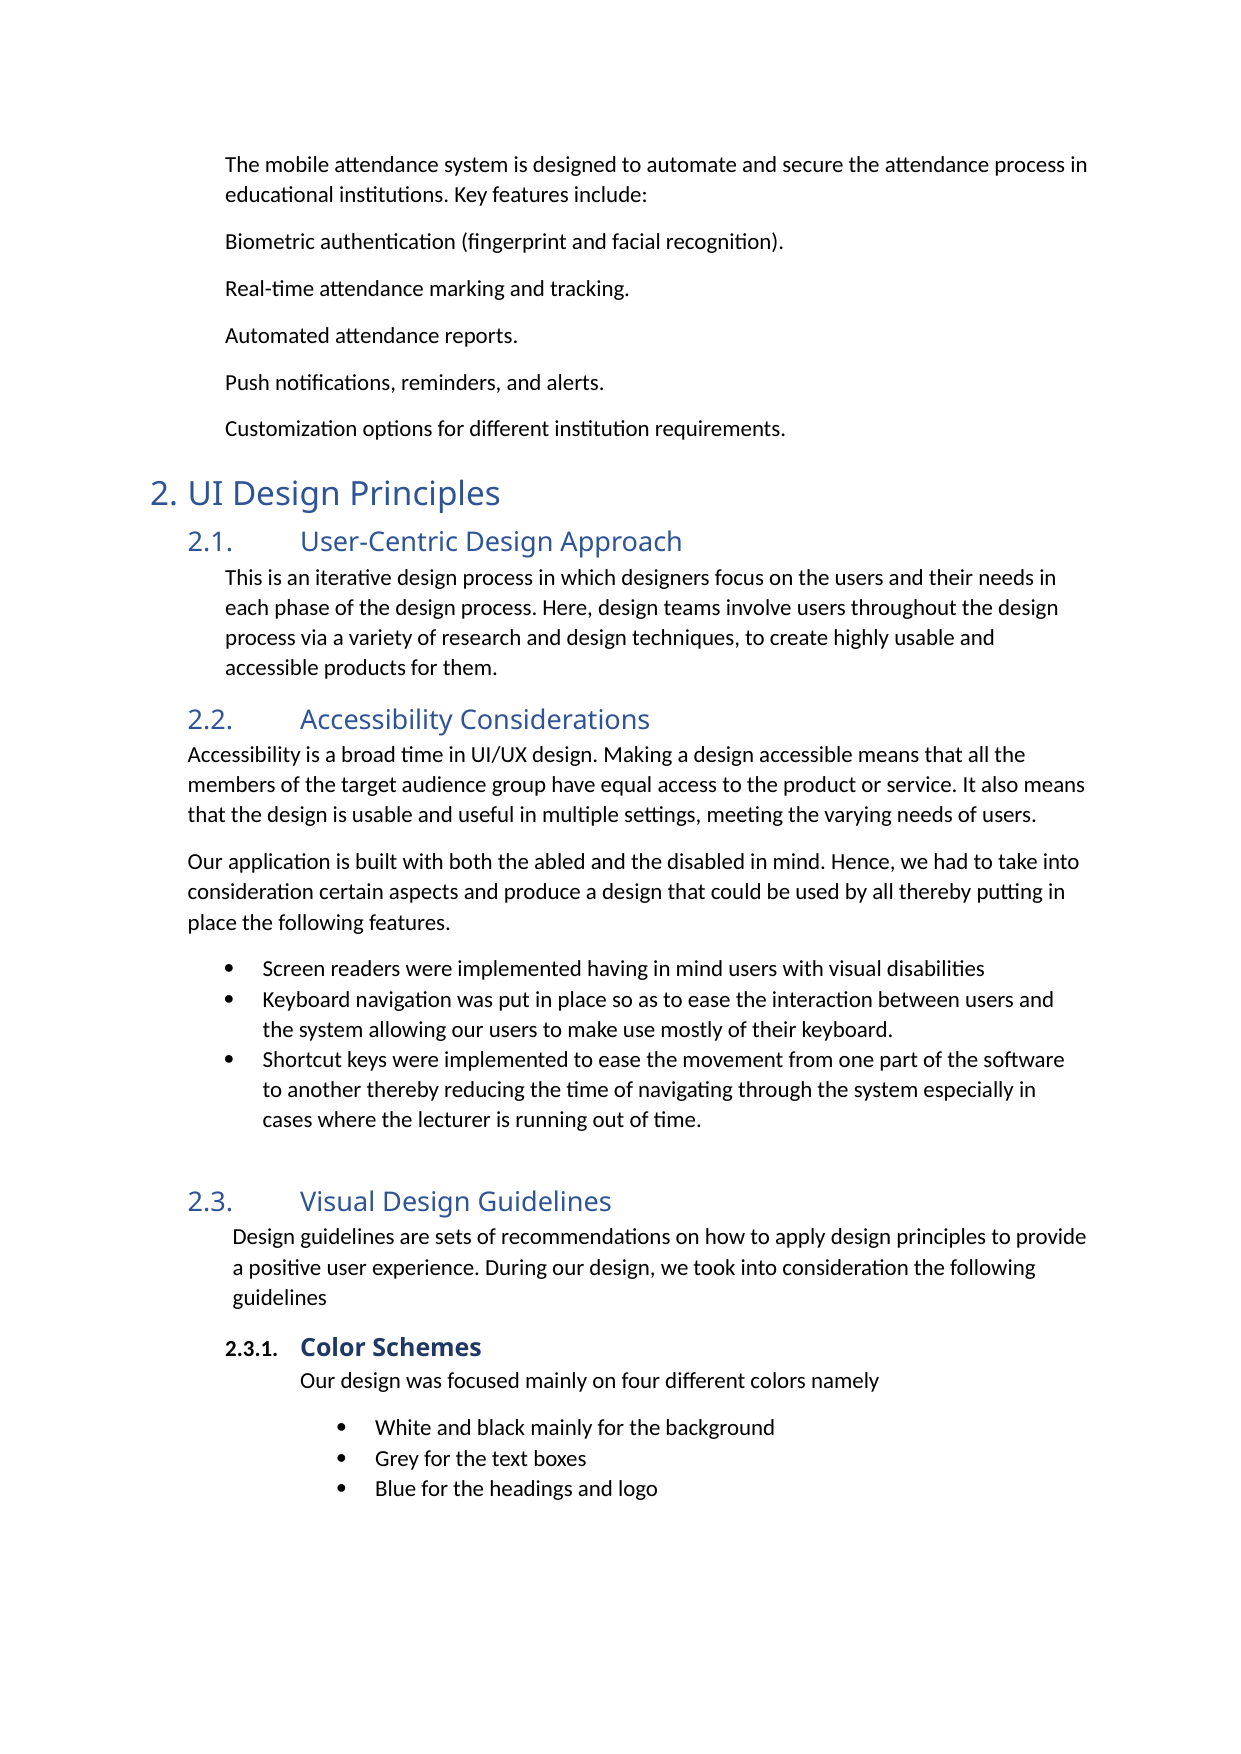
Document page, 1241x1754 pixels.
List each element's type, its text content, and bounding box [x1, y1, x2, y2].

subtitle UI Design Principles [150, 470, 1090, 515]
text Customization options for different institution requirements. [225, 414, 1090, 443]
subtitle User-Centric Design Approach [187, 523, 1090, 560]
subtitle Accessibility Considerations [187, 700, 1090, 737]
text This is an iterative design process in which designers focus on the users and their needs in each phase of the design process. Here, design teams involve users throughout the design process via a variety of research and design techniques, to create highly usable and accessible products for them. [225, 563, 1090, 681]
text Our application is built with both the abled and the disabled in mind. Hence, we had to take into consideration certain aspects and produce a design that could be used by all thereby putting in place the following features. [187, 847, 1090, 936]
list Screen readers were implemented having in mind users with visual disabilities [225, 954, 1090, 983]
text Push notifications, reminders, and alerts. [225, 368, 1090, 396]
text Automated attendance reports. [225, 321, 1090, 349]
text Our design was focused mainly on four different colors namely [300, 1367, 1090, 1394]
text Real-time attendance marking and tracking. [225, 274, 1090, 302]
list Shortcut keys were implemented to ease the movement from one part of the software to another thereby reducing the time of navigating through the system especially in cases where the lecturer is running out of time. [225, 1045, 1090, 1134]
text Accessibility is a broad time in UI/UX design. Making a design accessible means that all the members of the target audience group have equal access to the product or service. It also means that the design is usable and useful in multiple settings, meeting the varying needs of users. [187, 740, 1090, 828]
text Biometric authentication (fingerprint and facial recognition). [225, 227, 1090, 255]
text The mobile attendance system is designed to automate and secure the attendance process in educational institutions. Key features include: [225, 150, 1090, 208]
text Design guidelines are sets of recommendations on how to apply design principles to provide a positive user experience. During our design, we took into consideration the following guidelines [232, 1222, 1090, 1311]
list Keyboard navigation was put in place so as to ease the interaction between users and the system allowing our users to make use mostly of their keyboard. [225, 985, 1090, 1043]
subtitle Color Schemes [225, 1330, 1090, 1364]
list White and black mainly for the background [337, 1413, 1090, 1441]
list Blue for the headings and logo [337, 1474, 1090, 1502]
subtitle Visual Design Guidelines [187, 1183, 1090, 1219]
list Grey for the text boxes [337, 1444, 1090, 1472]
